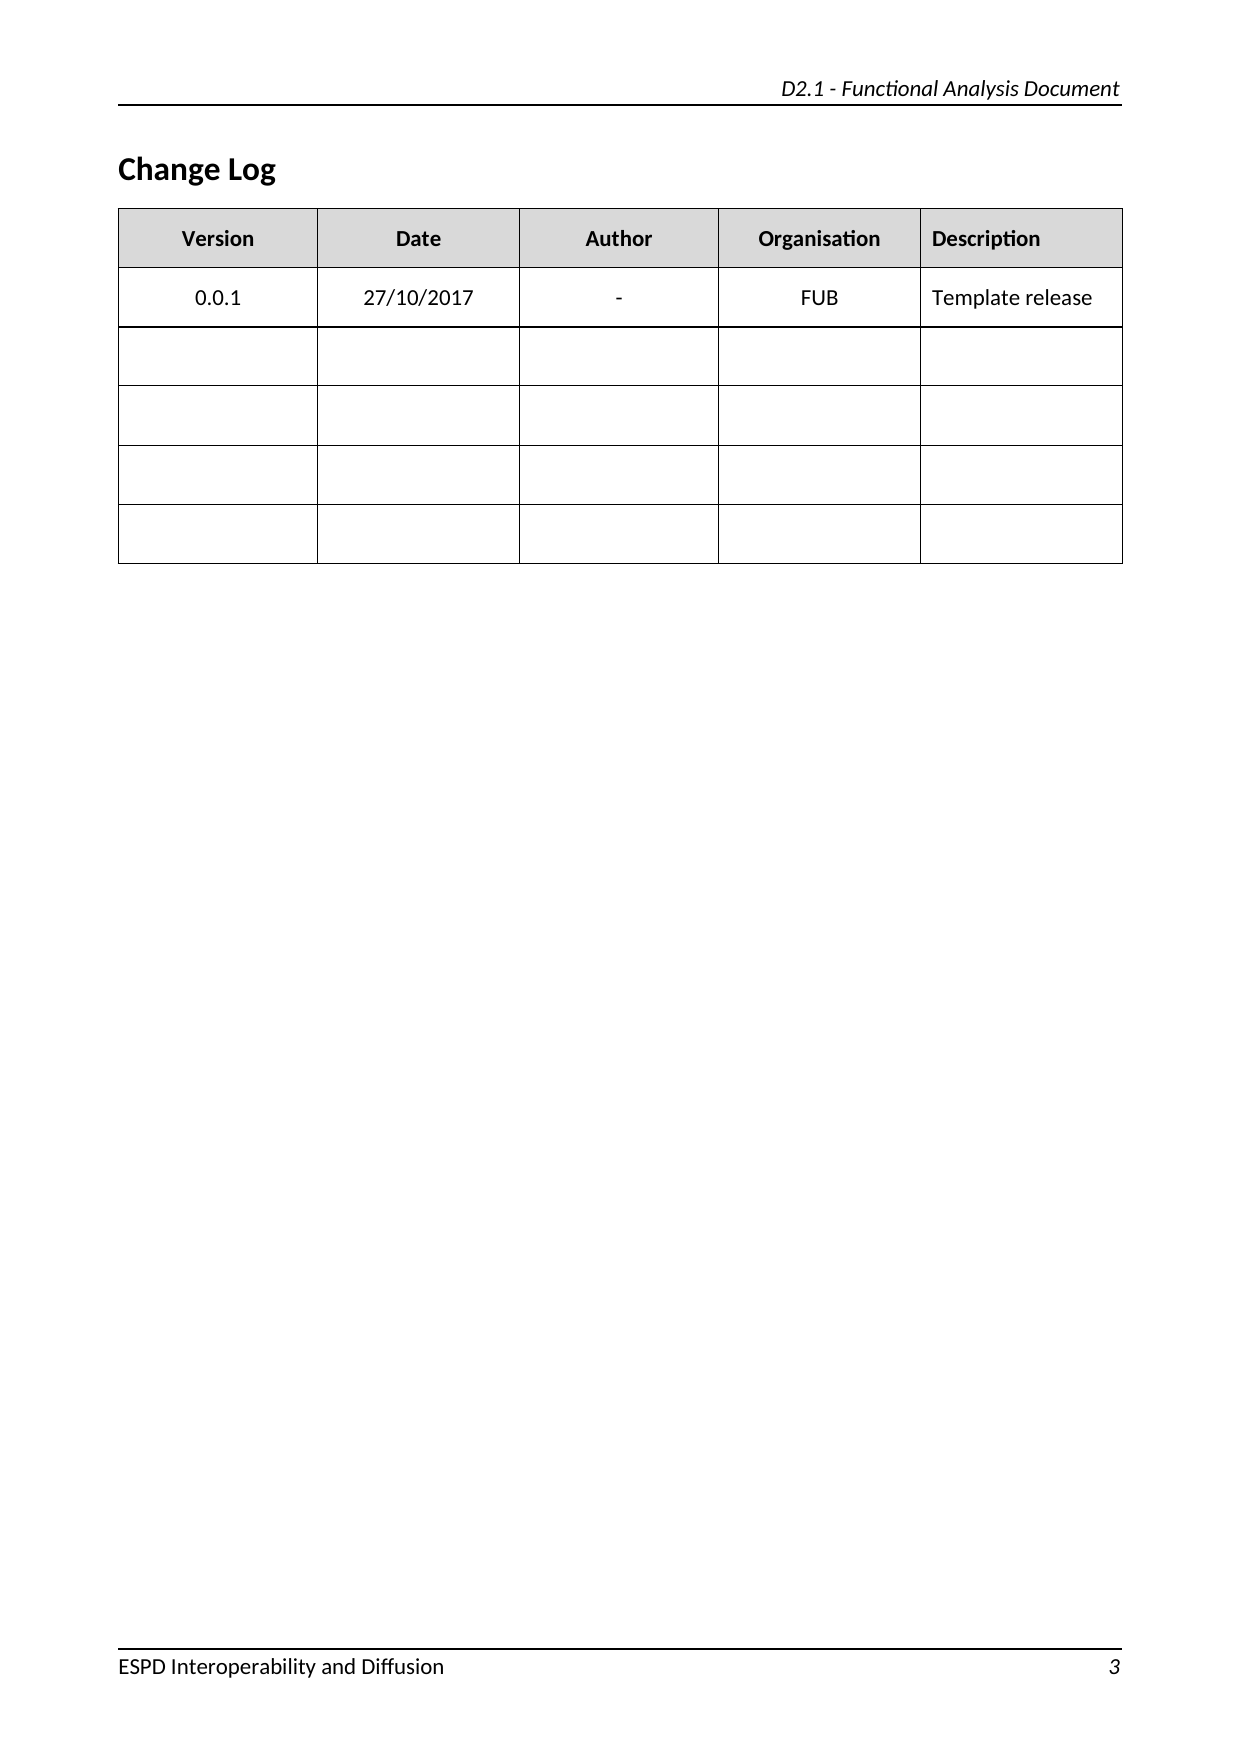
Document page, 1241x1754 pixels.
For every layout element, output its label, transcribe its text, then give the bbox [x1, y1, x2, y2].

table_header Date [318, 209, 519, 267]
table_cell 0.0.1 [119, 268, 317, 326]
table_cell [719, 446, 920, 503]
table_cell [119, 505, 317, 563]
table_cell [318, 386, 519, 444]
table_header Version [119, 209, 317, 267]
table_cell 27/10/2017 [318, 268, 519, 326]
table_cell [119, 446, 317, 503]
table_cell - [520, 268, 718, 326]
table_cell [719, 386, 920, 444]
table_header Organisation [719, 209, 920, 267]
table_cell [921, 446, 1122, 503]
table_cell [520, 386, 718, 444]
table_cell [318, 328, 519, 385]
table_cell FUB [719, 268, 920, 326]
table_cell [318, 505, 519, 563]
table_cell [520, 505, 718, 563]
table_cell [520, 446, 718, 503]
table_header Author [520, 209, 718, 267]
table_cell [921, 505, 1122, 563]
table_cell Template release [921, 268, 1122, 326]
table_cell [318, 446, 519, 503]
table_cell [719, 328, 920, 385]
table_header Description [921, 209, 1122, 267]
table_cell [520, 328, 718, 385]
table_cell [921, 386, 1122, 444]
table_cell [719, 505, 920, 563]
table_cell [119, 328, 317, 385]
table_cell [921, 328, 1122, 385]
text Change Log [118, 148, 1122, 188]
table_cell [119, 386, 317, 444]
